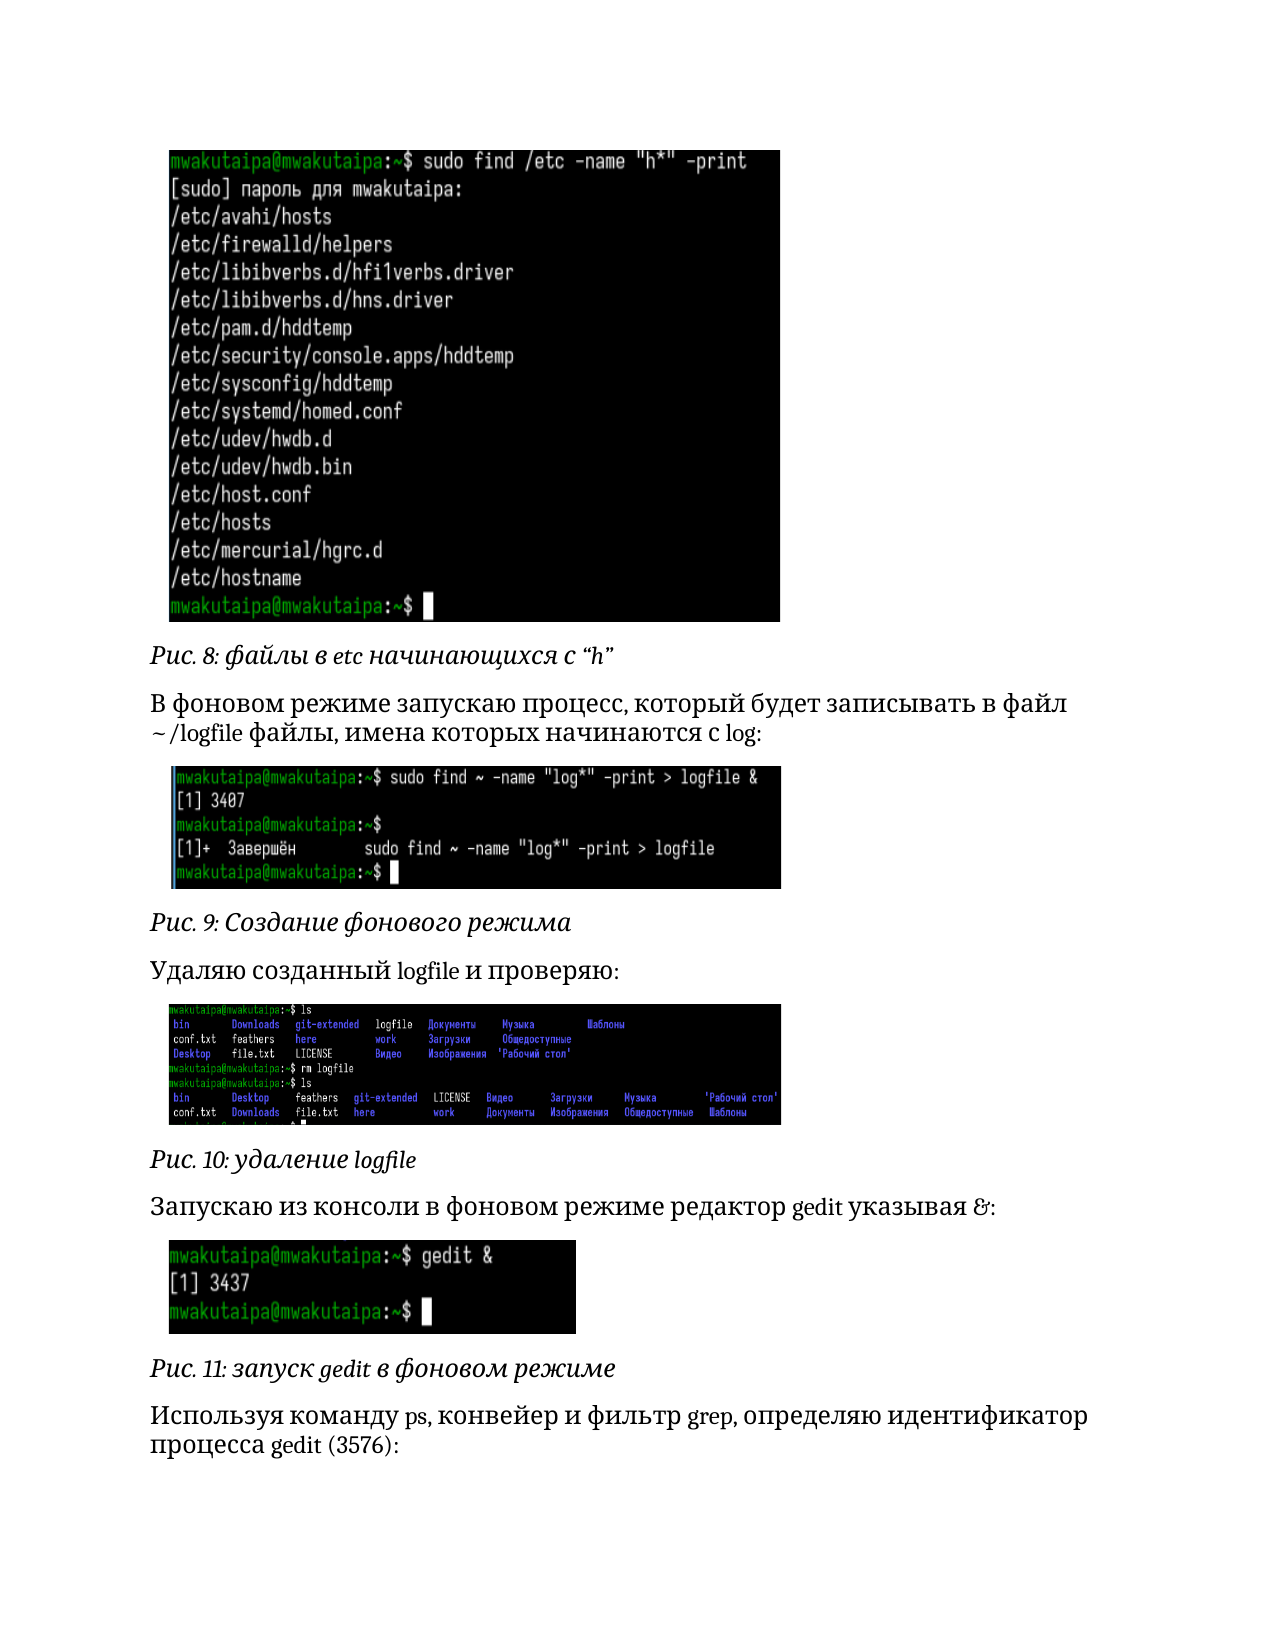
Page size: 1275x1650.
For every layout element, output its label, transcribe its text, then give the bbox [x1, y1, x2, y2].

picture [168, 1240, 576, 1334]
text В фоновом режиме запускаю процесс, который будет записывать в файл ~/logfile файлы, имена которых начинаются с log: [150, 690, 1125, 747]
picture [168, 150, 781, 622]
picture [168, 1004, 782, 1125]
picture [168, 766, 782, 889]
text Запускаю из консоли в фоновом режиме редактор gedit указывая &: [150, 1193, 1125, 1222]
text Рис. 10: удаление logfile [150, 1146, 1125, 1174]
text Используя команду ps, конвейер и фильтр grep, определяю идентификатор процесса gedit (3576): [150, 1402, 1125, 1459]
text Рис. 9: Создание фонового режима [150, 909, 1125, 938]
text Удаляю созданный logfile и проверяю: [150, 957, 1125, 986]
text Рис. 11: запуск gedit в фоновом режиме [150, 1354, 1125, 1383]
text Рис. 8: файлы в etc начинающихся с “h” [150, 642, 1125, 671]
